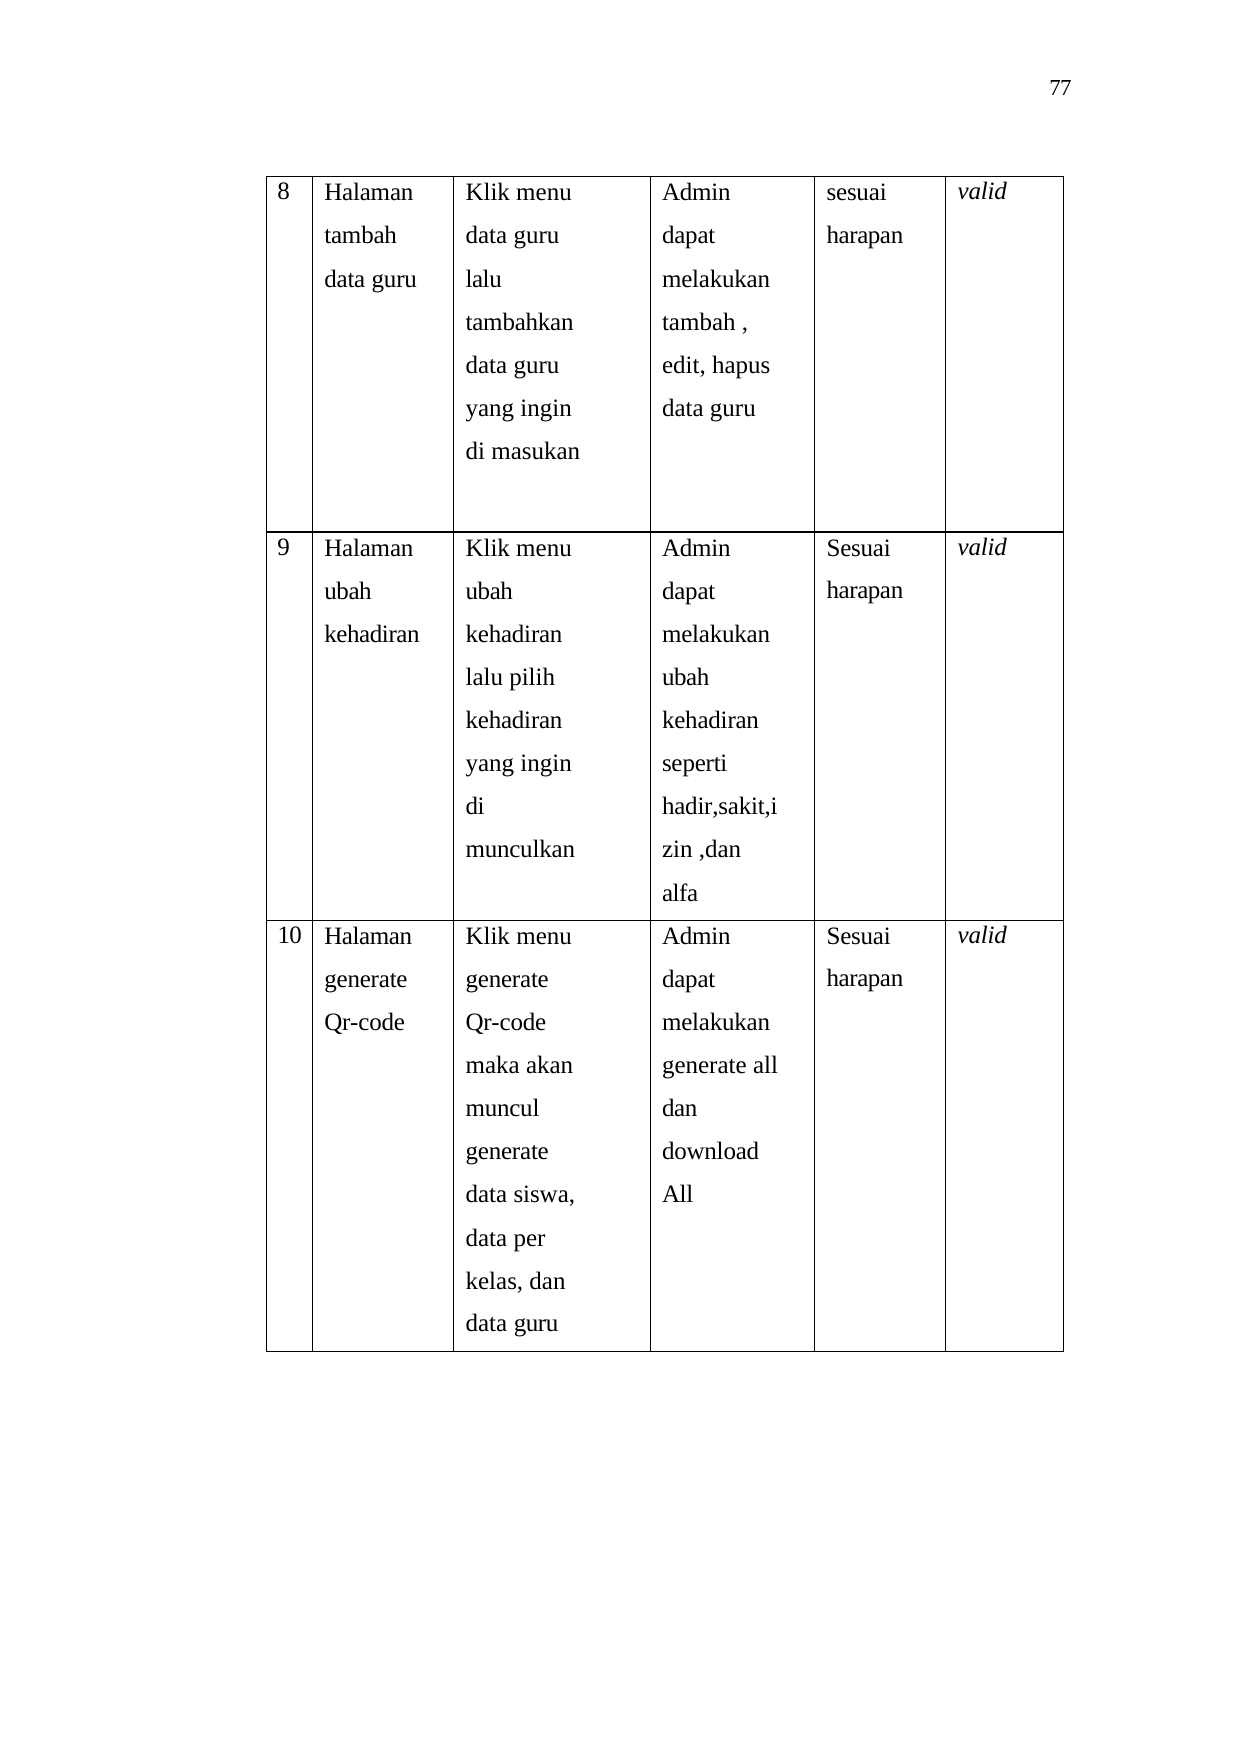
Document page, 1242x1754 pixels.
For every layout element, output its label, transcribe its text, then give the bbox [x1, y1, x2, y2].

table_cell 10 [267, 921, 312, 1351]
table_header Halaman tambah data guru [313, 177, 453, 531]
table_header 8 [267, 177, 312, 531]
table_header Admin dapat melakukan tambah , edit, hapus data guru [651, 177, 814, 531]
table_cell 9 [267, 533, 312, 919]
table_cell Admin dapat melakukan generate all dan download All [651, 921, 814, 1351]
table_header sesuai harapan [815, 177, 945, 531]
table_cell valid [946, 533, 1063, 919]
table_cell Halaman ubah kehadiran [313, 533, 453, 919]
table_cell Klik menu ubah kehadiran lalu pilih kehadiran yang ingin di munculkan [454, 533, 650, 919]
table_cell Klik menu generate Qr-code maka akan muncul generate data siswa, data per kelas, dan data guru [454, 921, 650, 1351]
table_cell Admin dapat melakukan ubah kehadiran seperti hadir,sakit,i zin ,dan alfa [651, 533, 814, 919]
table_cell Sesuai harapan [815, 533, 945, 919]
table_cell valid [946, 921, 1063, 1351]
table_cell Sesuai harapan [815, 921, 945, 1351]
table_header Klik menu data guru lalu tambahkan data guru yang ingin di masukan [454, 177, 650, 531]
table_cell Halaman generate Qr-code [313, 921, 453, 1351]
table_header valid [946, 177, 1063, 531]
